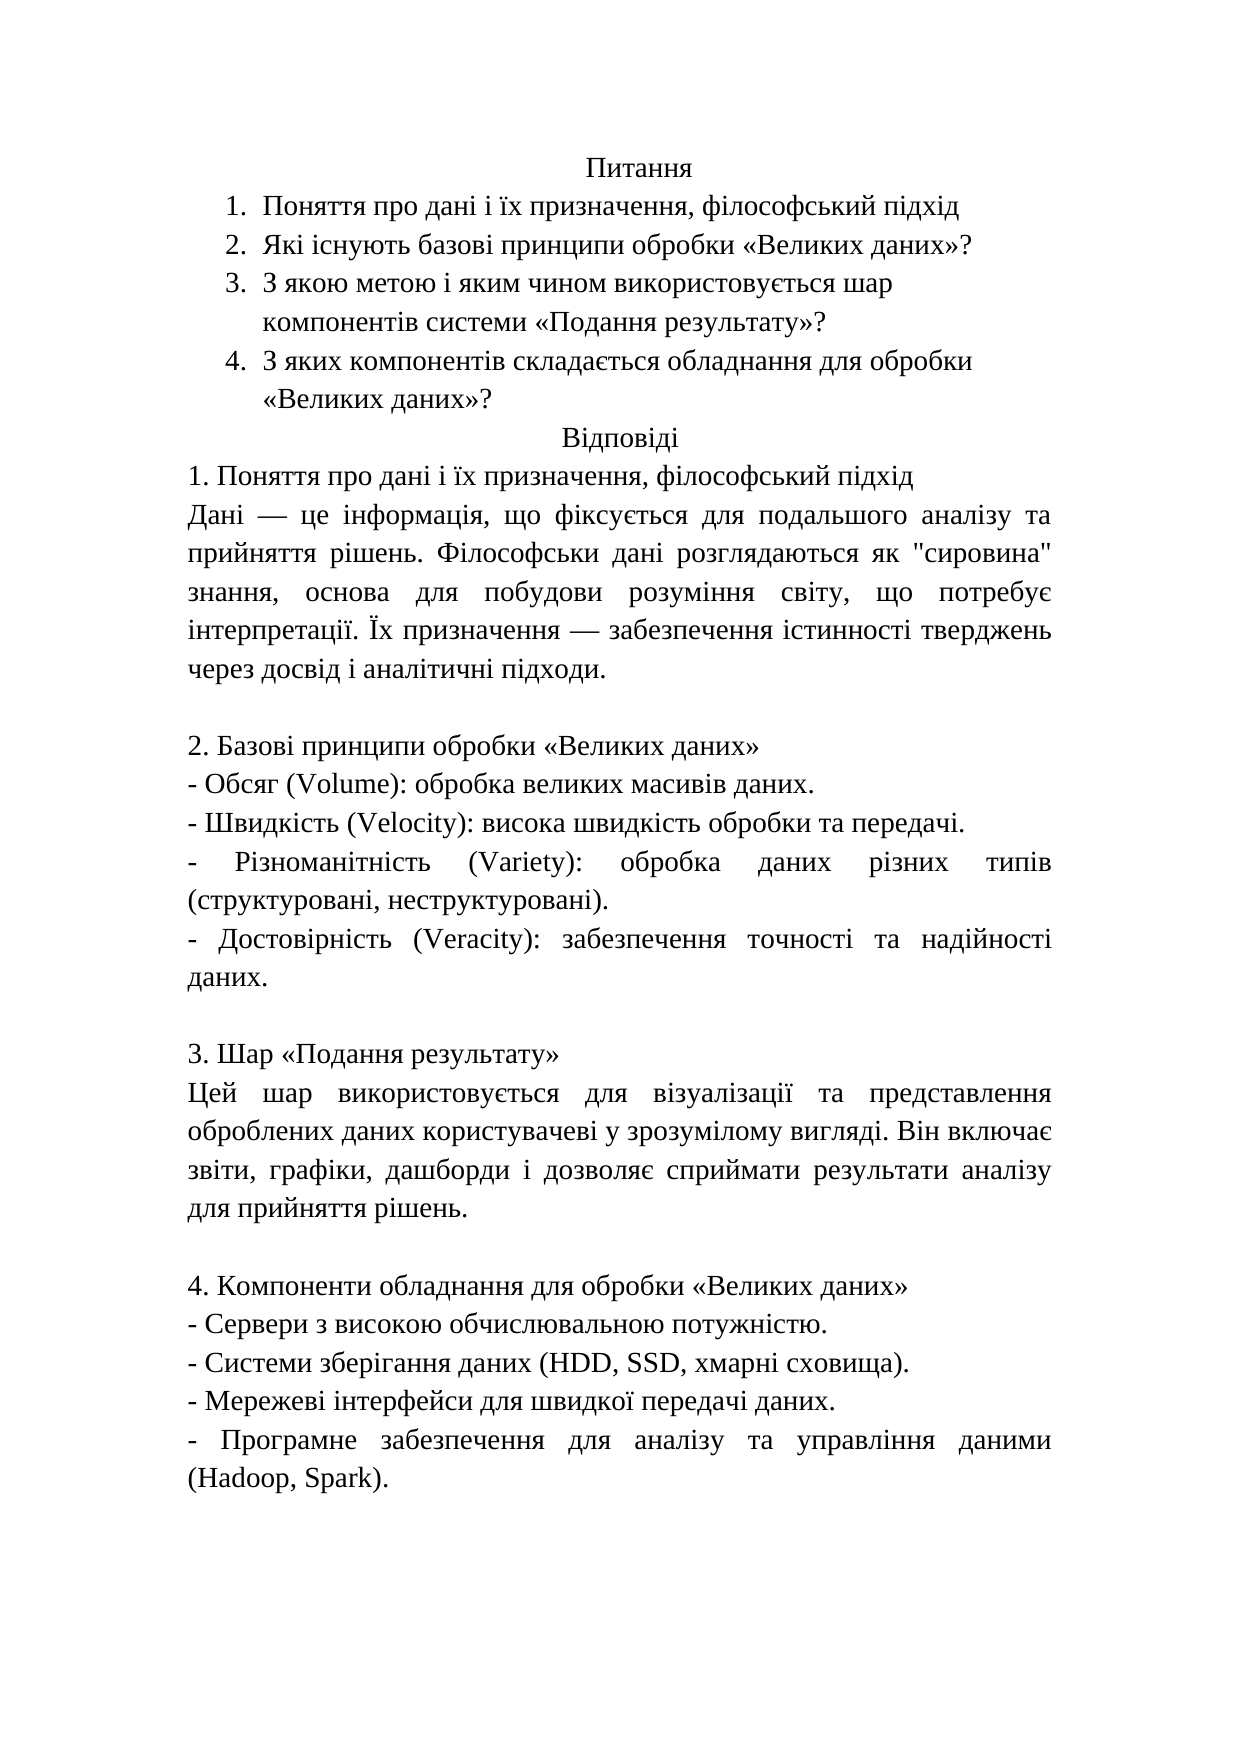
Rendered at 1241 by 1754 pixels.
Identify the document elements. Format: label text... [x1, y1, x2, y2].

list З якою метою і яким чином використовується шар компонентів системи «Подання результату»? [225, 266, 1053, 338]
list Поняття про дані і їх призначення, філософський підхід [225, 188, 1053, 222]
text 4. Компоненти обладнання для обробки «Великих даних» [187, 1268, 1053, 1301]
text 2. Базові принципи обробки «Великих даних» [187, 728, 1053, 762]
text - Системи зберігання даних (HDD, SSD, хмарні сховища). [187, 1345, 1053, 1378]
text 1. Поняття про дані і їх призначення, філософський підхід [187, 458, 1053, 492]
text Дані — це інформація, що фіксується для подальшого аналізу та прийняття рішень. Філософськи дані розглядаються як "сировина" знання, основа для побудови розуміння світу, що потребує інтерпретації. Їх призначення — забезпечення істинності тверджень через досвід і аналітичні підходи. [187, 497, 1053, 684]
text Цей шар використовується для візуалізації та представлення оброблених даних користувачеві у зрозумілому вигляді. Він включає звіти, графіки, дашборди і дозволяє сприймати результати аналізу для прийняття рішень. [187, 1075, 1053, 1224]
text - Сервери з високою обчислювальною потужністю. [187, 1306, 1053, 1340]
list Питання [225, 150, 1053, 183]
text Відповіді [187, 420, 1053, 453]
text - Достовірність (Veracity): забезпечення точності та надійності даних. [187, 921, 1053, 993]
text 3. Шар «Подання результату» [187, 1036, 1053, 1070]
text - Різноманітність (Variety): обробка даних різних типів (структуровані, неструктуровані). [187, 844, 1053, 916]
text - Мережеві інтерфейси для швидкої передачі даних. [187, 1383, 1053, 1417]
text - Програмне забезпечення для аналізу та управління даними (Hadoop, Spark). [187, 1422, 1053, 1494]
list З яких компонентів складається обладнання для обробки «Великих даних»? [225, 343, 1053, 415]
text - Обсяг (Volume): обробка великих масивів даних. [187, 767, 1053, 800]
list Які існують базові принципи обробки «Великих даних»? [225, 227, 1053, 261]
text - Швидкість (Velocity): висока швидкість обробки та передачі. [187, 805, 1053, 839]
